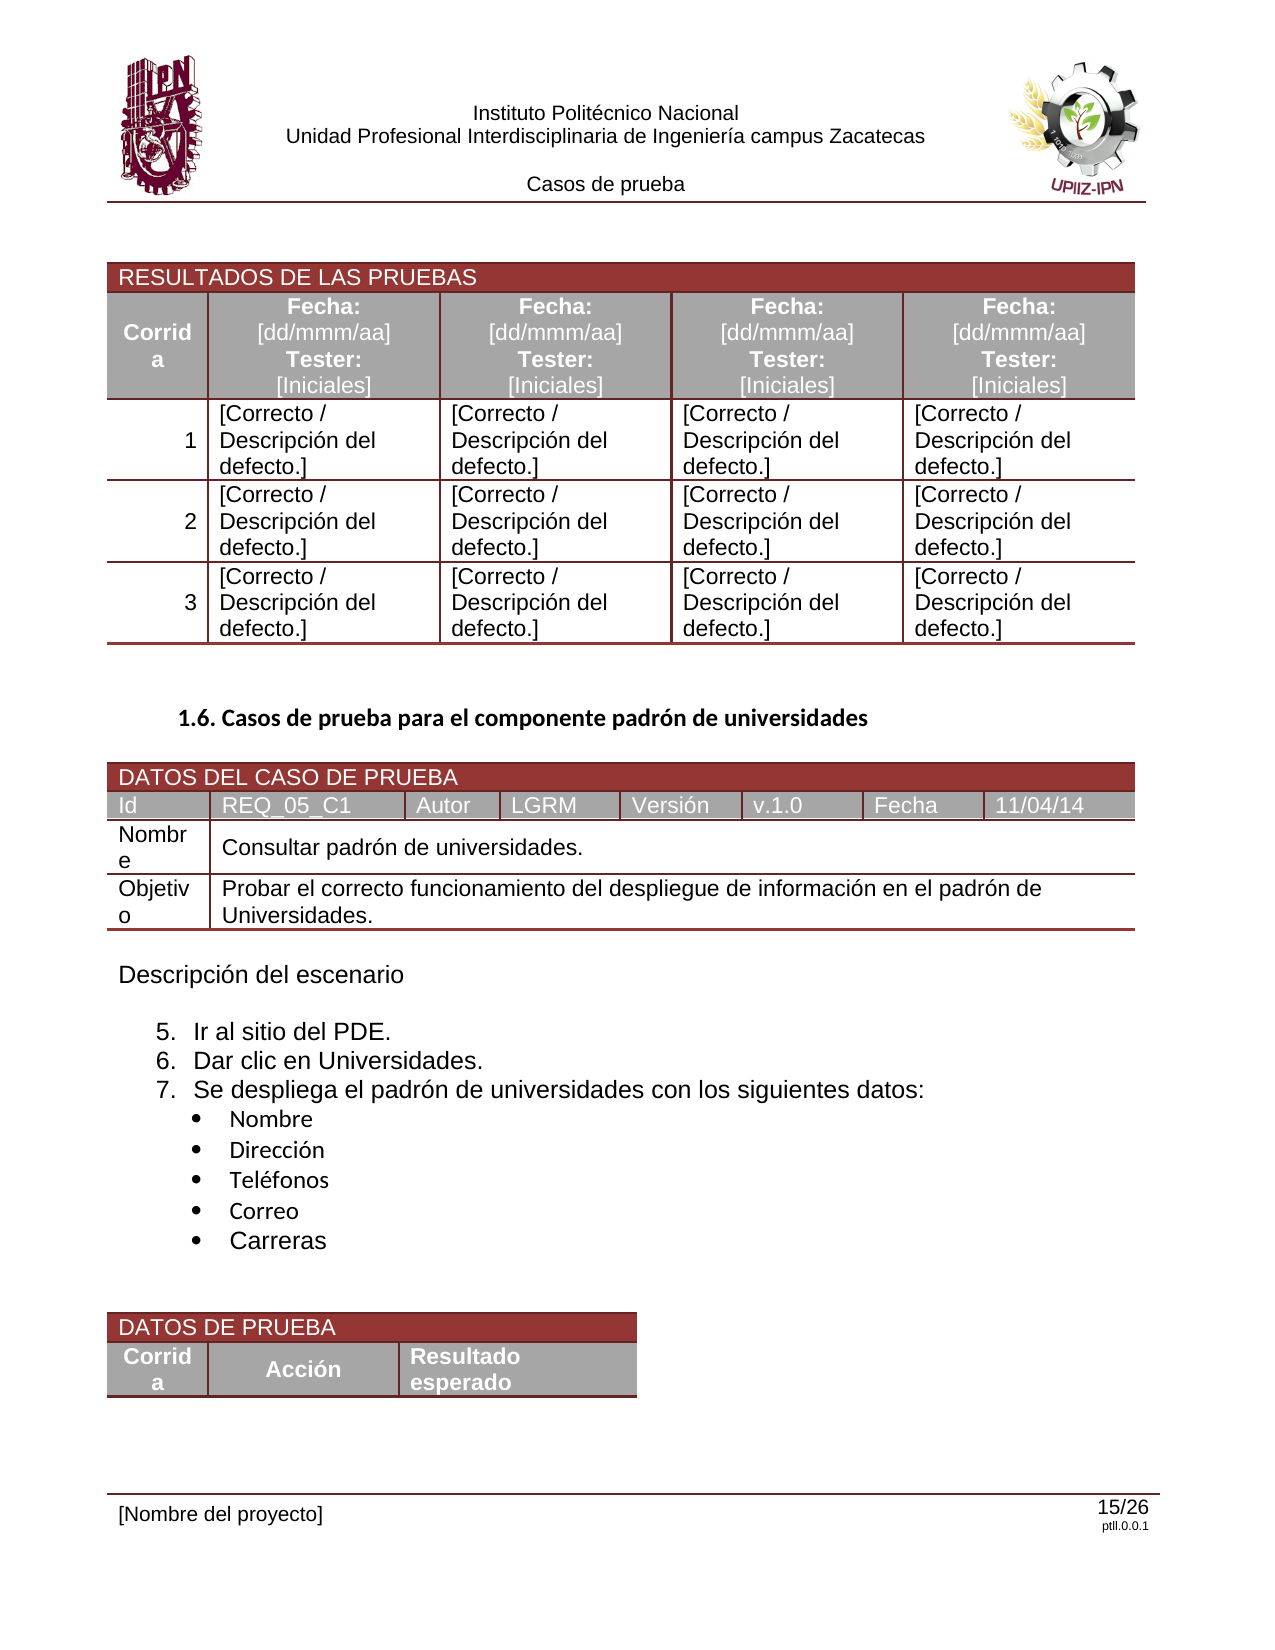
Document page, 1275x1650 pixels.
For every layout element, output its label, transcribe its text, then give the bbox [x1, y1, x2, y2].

table_cell 1 [107, 400, 207, 479]
table_cell Corrida [107, 293, 207, 398]
list Ir al sitio del PDE. [156, 1017, 1157, 1046]
table_cell Objetivo [107, 875, 209, 928]
table_cell Consultar padrón de universidades. [211, 821, 1135, 873]
table_cell Acción [209, 1343, 398, 1395]
table_cell LGRM [501, 792, 619, 818]
table_cell [Correcto / Descripción del defecto.] [673, 563, 902, 642]
table_cell [Correcto / Descripción del defecto.] [209, 481, 439, 561]
table_cell Resultado esperado [400, 1343, 637, 1395]
list Carreras [192, 1226, 1157, 1254]
table_cell Nombre [107, 821, 209, 873]
table_cell Fecha: [dd/mmm/aa] Tester: [Iniciales] [904, 293, 1135, 398]
table_header DATOS DEL CASO DE PRUEBA [107, 764, 1135, 790]
list Se despliega el padrón de universidades con los siguientes datos: [156, 1075, 1157, 1104]
table_header DATOS DE PRUEBA [107, 1314, 637, 1341]
table_cell [Correcto / Descripción del defecto.] [441, 481, 670, 561]
table_cell Autor [406, 792, 499, 818]
table_cell Id [107, 792, 209, 818]
table_cell [Correcto / Descripción del defecto.] [673, 481, 902, 561]
table_cell [Correcto / Descripción del defecto.] [209, 563, 439, 642]
picture [1002, 52, 1146, 201]
list Correo [192, 1195, 1157, 1226]
table_cell [Correcto / Descripción del defecto.] [904, 400, 1135, 479]
text Casos de prueba para el componente padrón de universidades [177, 702, 1157, 733]
table_cell [Correcto / Descripción del defecto.] [673, 400, 902, 479]
table_cell Versión [621, 792, 741, 818]
table_cell [Correcto / Descripción del defecto.] [904, 563, 1135, 642]
text Descripción del escenario [118, 960, 1157, 989]
table_cell [Correcto / Descripción del defecto.] [209, 400, 439, 479]
table_cell Probar el correcto funcionamiento del despliegue de información en el padrón de Universidades. [211, 875, 1135, 928]
table_cell [Correcto / Descripción del defecto.] [441, 400, 670, 479]
table_cell Fecha: [dd/mmm/aa] Tester: [Iniciales] [441, 293, 670, 398]
table_cell [Correcto / Descripción del defecto.] [441, 563, 670, 642]
table_cell Fecha [864, 792, 983, 818]
table_cell 3 [107, 563, 207, 642]
list Nombre [192, 1104, 1157, 1134]
list Dar clic en Universidades. [156, 1046, 1157, 1075]
table_cell Fecha: [dd/mmm/aa] Tester: [Iniciales] [209, 293, 439, 398]
table_cell Corrida [107, 1343, 207, 1395]
list Teléfonos [192, 1165, 1157, 1195]
list Dirección [192, 1134, 1157, 1165]
table_cell [Correcto / Descripción del defecto.] [904, 481, 1135, 561]
table_cell 11/04/14 [985, 792, 1135, 818]
table_cell Fecha: [dd/mmm/aa] Tester: [Iniciales] [673, 293, 902, 398]
table_cell v.1.0 [743, 792, 862, 818]
table_cell REQ_05_C1 [211, 792, 404, 818]
table_cell 2 [107, 481, 207, 561]
table_header RESULTADOS DE LAS PRUEBAS [107, 264, 1135, 291]
